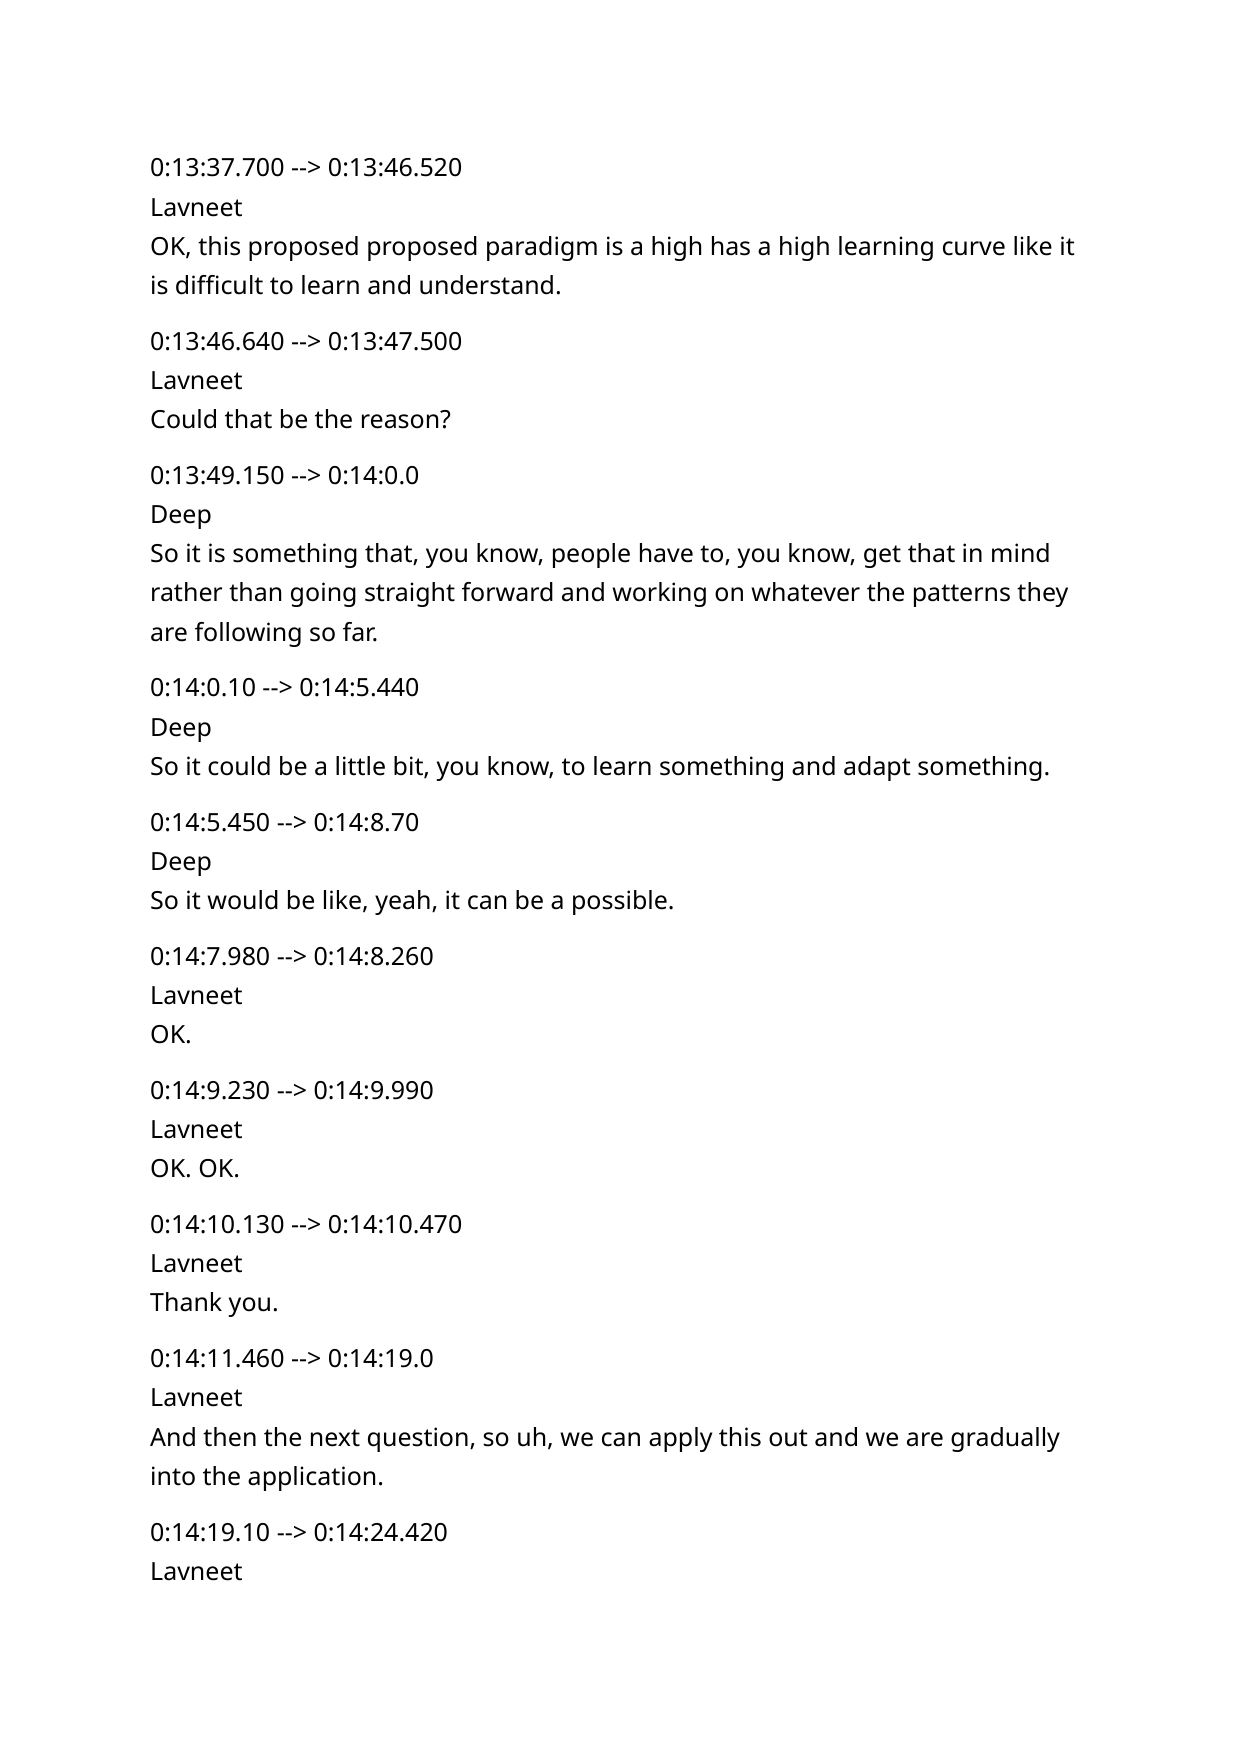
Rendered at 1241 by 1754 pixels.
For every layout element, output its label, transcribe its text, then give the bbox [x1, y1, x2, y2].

text 0:14:10.130 --> 0:14:10.470 Lavneet Thank you. [150, 1207, 1090, 1319]
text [150, 1514, 1090, 1587]
text 0:14:11.460 --> 0:14:19.0 Lavneet And then the next question, so uh, we can apply this out and we are gradually into the application. [150, 1341, 1090, 1492]
text 0:13:37.700 --> 0:13:46.520 Lavneet OK, this proposed proposed paradigm is a high has a high learning curve like it is difficult to learn and understand. [150, 150, 1090, 302]
text 0:14:0.10 --> 0:14:5.440 Deep So it could be a little bit, you know, to learn something and adapt something. [150, 670, 1090, 782]
text 0:13:49.150 --> 0:14:0.0 Deep So it is something that, you know, people have to, you know, get that in mind rather than going straight forward and working on whatever the patterns they are following so far. [150, 457, 1090, 648]
text 0:14:9.230 --> 0:14:9.990 Lavneet OK. OK. [150, 1072, 1090, 1185]
text 0:13:46.640 --> 0:13:47.500 Lavneet Could that be the reason? [150, 323, 1090, 436]
text 0:14:7.980 --> 0:14:8.260 Lavneet OK. [150, 938, 1090, 1051]
text 0:14:5.450 --> 0:14:8.70 Deep So it would be like, yeah, it can be a possible. [150, 804, 1090, 917]
